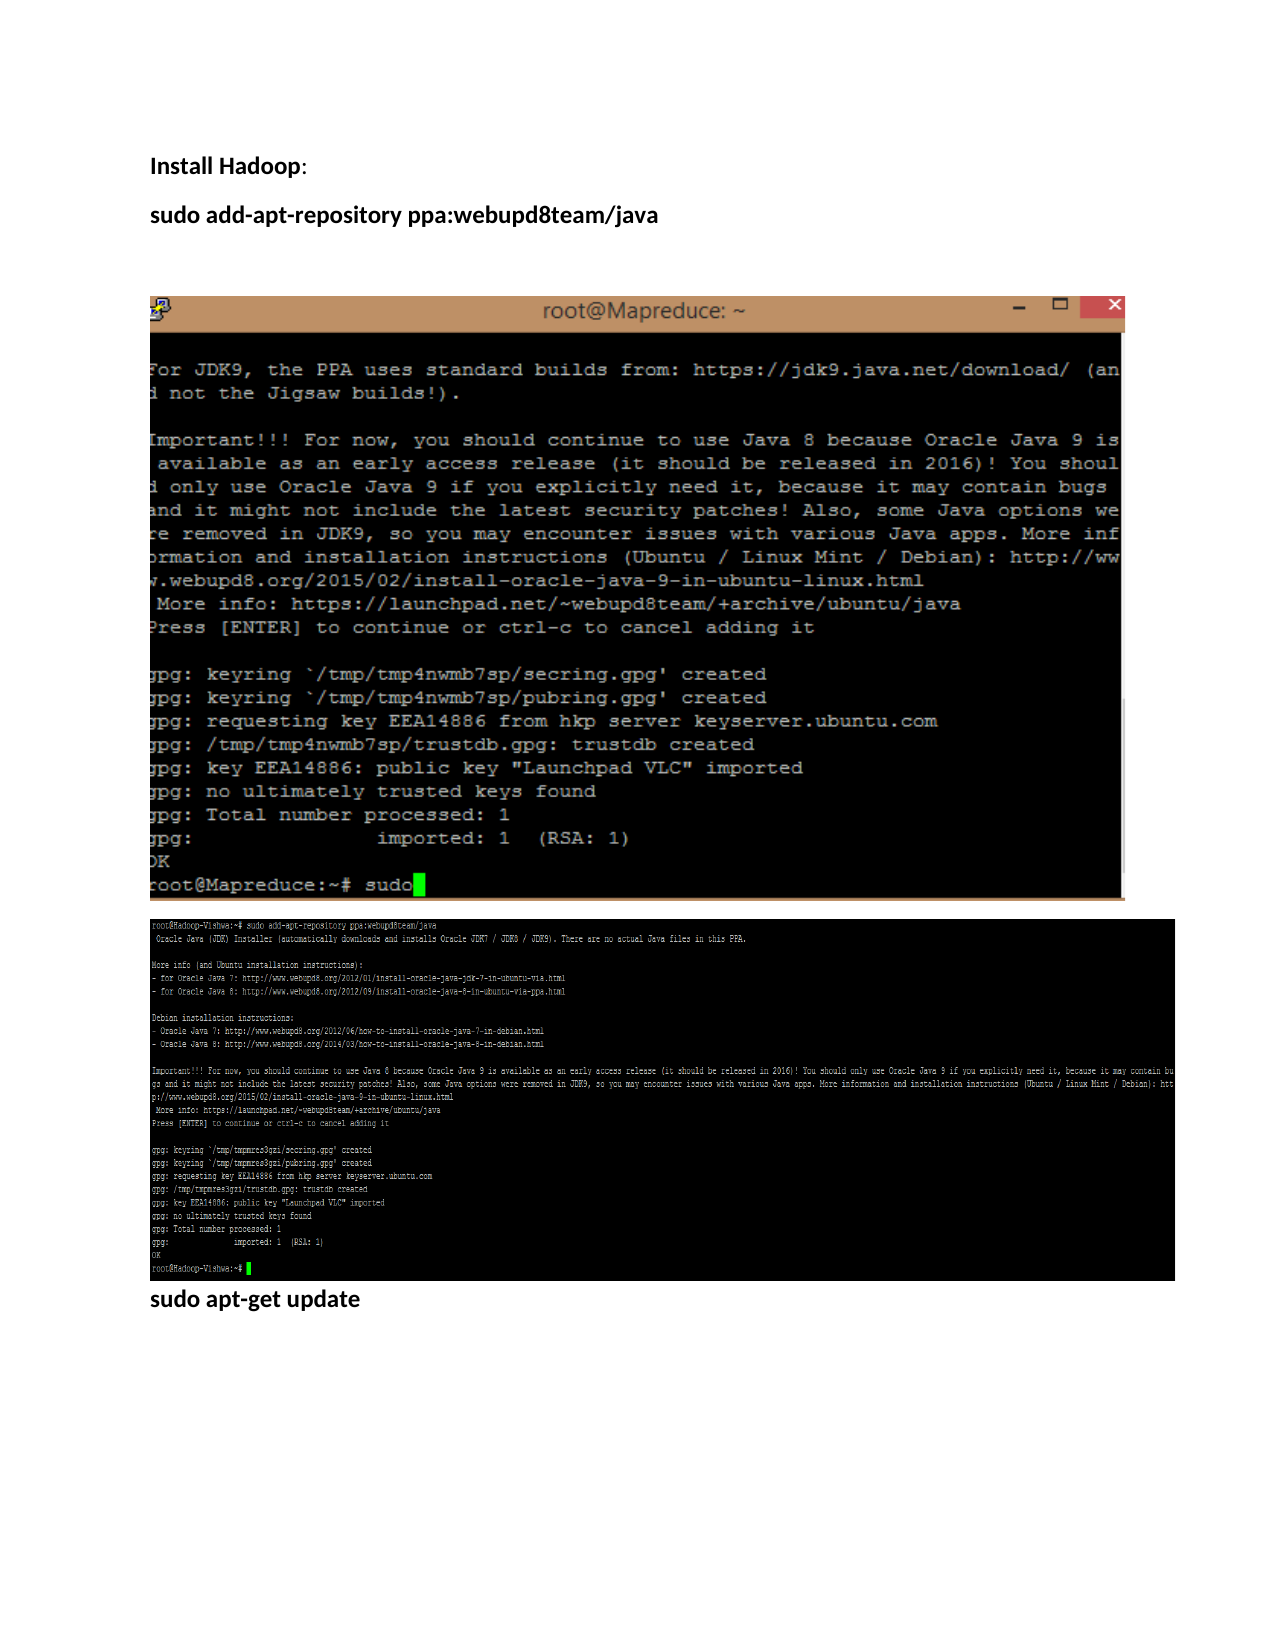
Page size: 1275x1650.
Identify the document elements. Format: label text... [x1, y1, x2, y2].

picture [150, 919, 1175, 1281]
text sudo apt-get update [150, 1281, 1125, 1313]
text Install Hadoop: [150, 150, 1125, 181]
picture [150, 296, 1125, 901]
text sudo add-apt-repository ppa:webupd8team/java [150, 199, 1125, 230]
